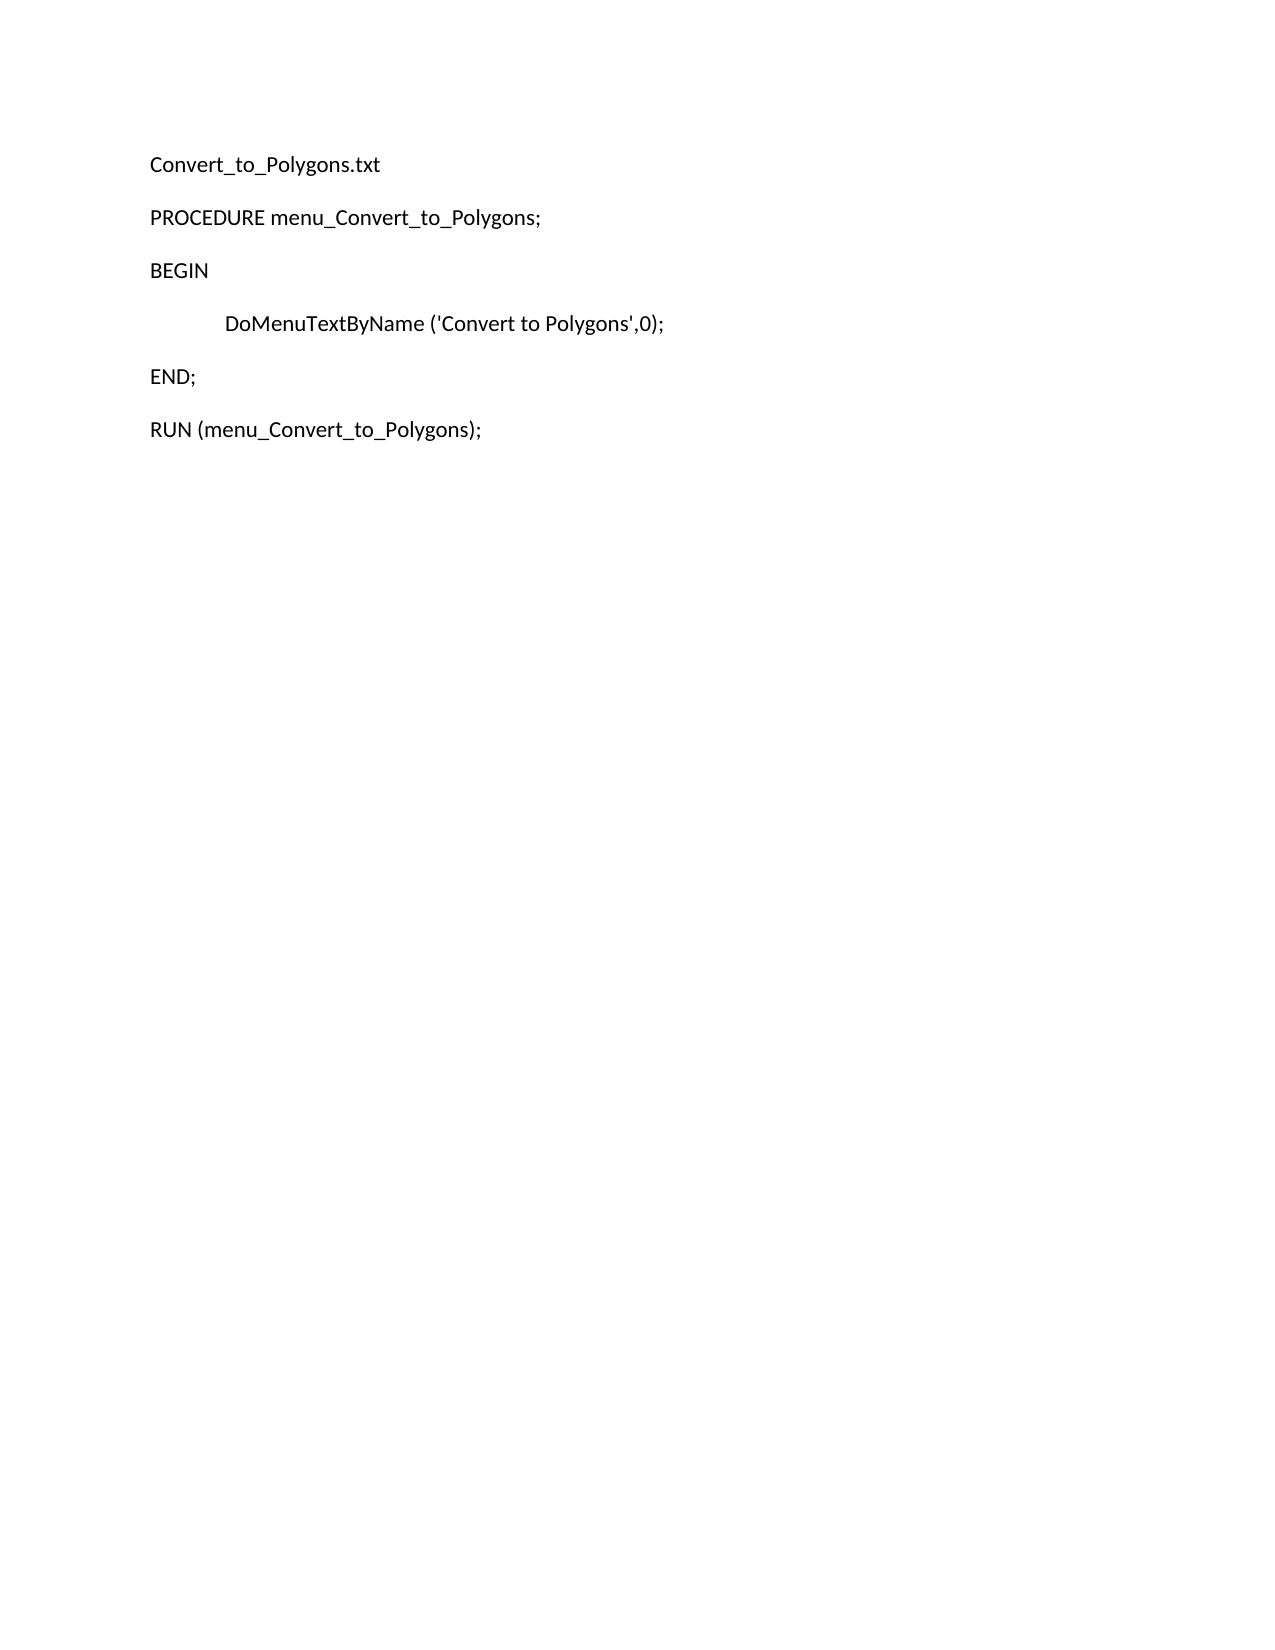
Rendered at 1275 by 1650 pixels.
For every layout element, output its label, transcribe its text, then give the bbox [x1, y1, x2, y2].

text PROCEDURE menu_Convert_to_Polygons; [150, 203, 1125, 231]
text Convert_to_Polygons.txt [150, 150, 1125, 178]
text BEGIN [150, 256, 1125, 284]
text RUN (menu_Convert_to_Polygons); [150, 415, 1125, 443]
text END; [150, 362, 1125, 390]
text DoMenuTextByName ('Convert to Polygons',0); [150, 309, 1125, 337]
